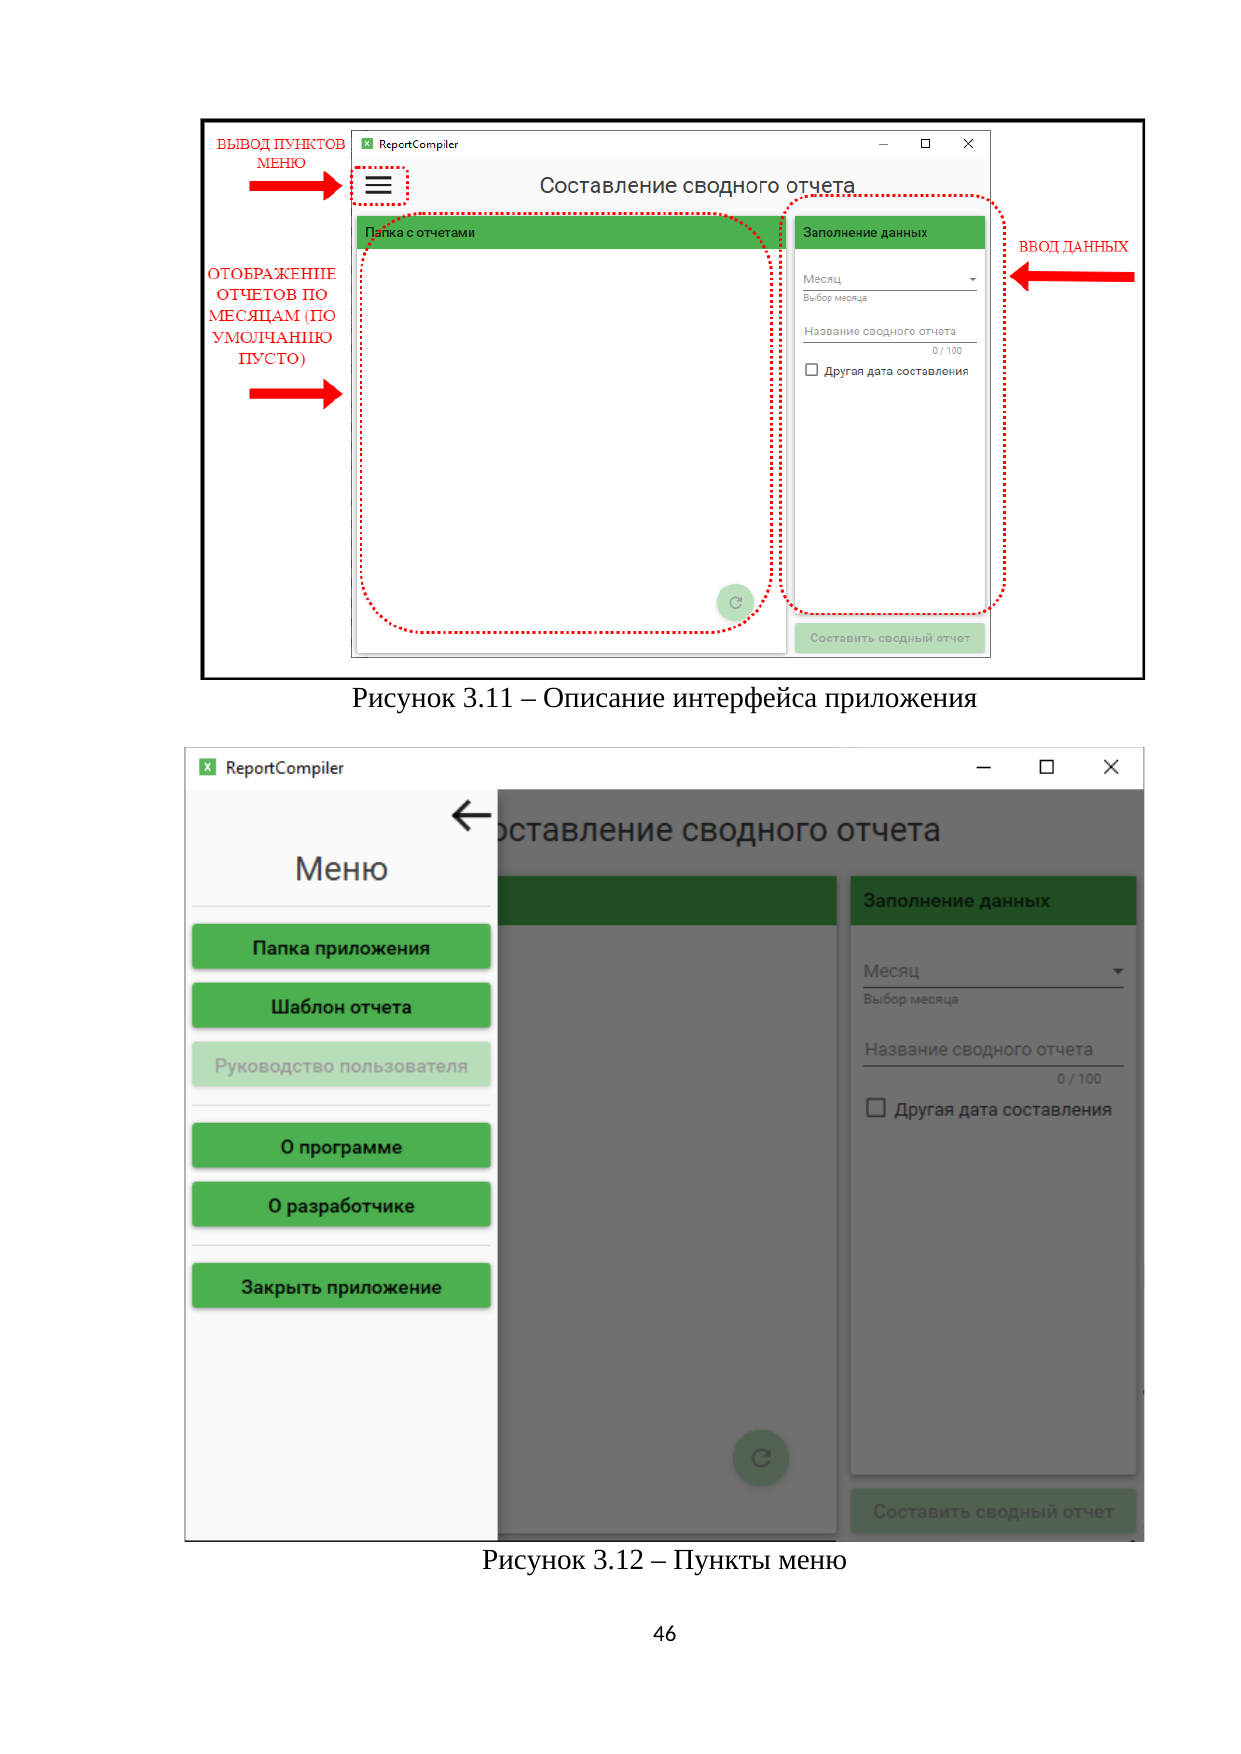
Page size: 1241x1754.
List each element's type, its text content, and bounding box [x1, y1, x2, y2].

picture [184, 747, 1145, 1542]
text Рисунок 3.12 – Пункты меню [177, 1542, 1152, 1575]
text Рисунок 3.11 – Описание интерфейса приложения [177, 680, 1152, 713]
picture [183, 118, 1146, 680]
